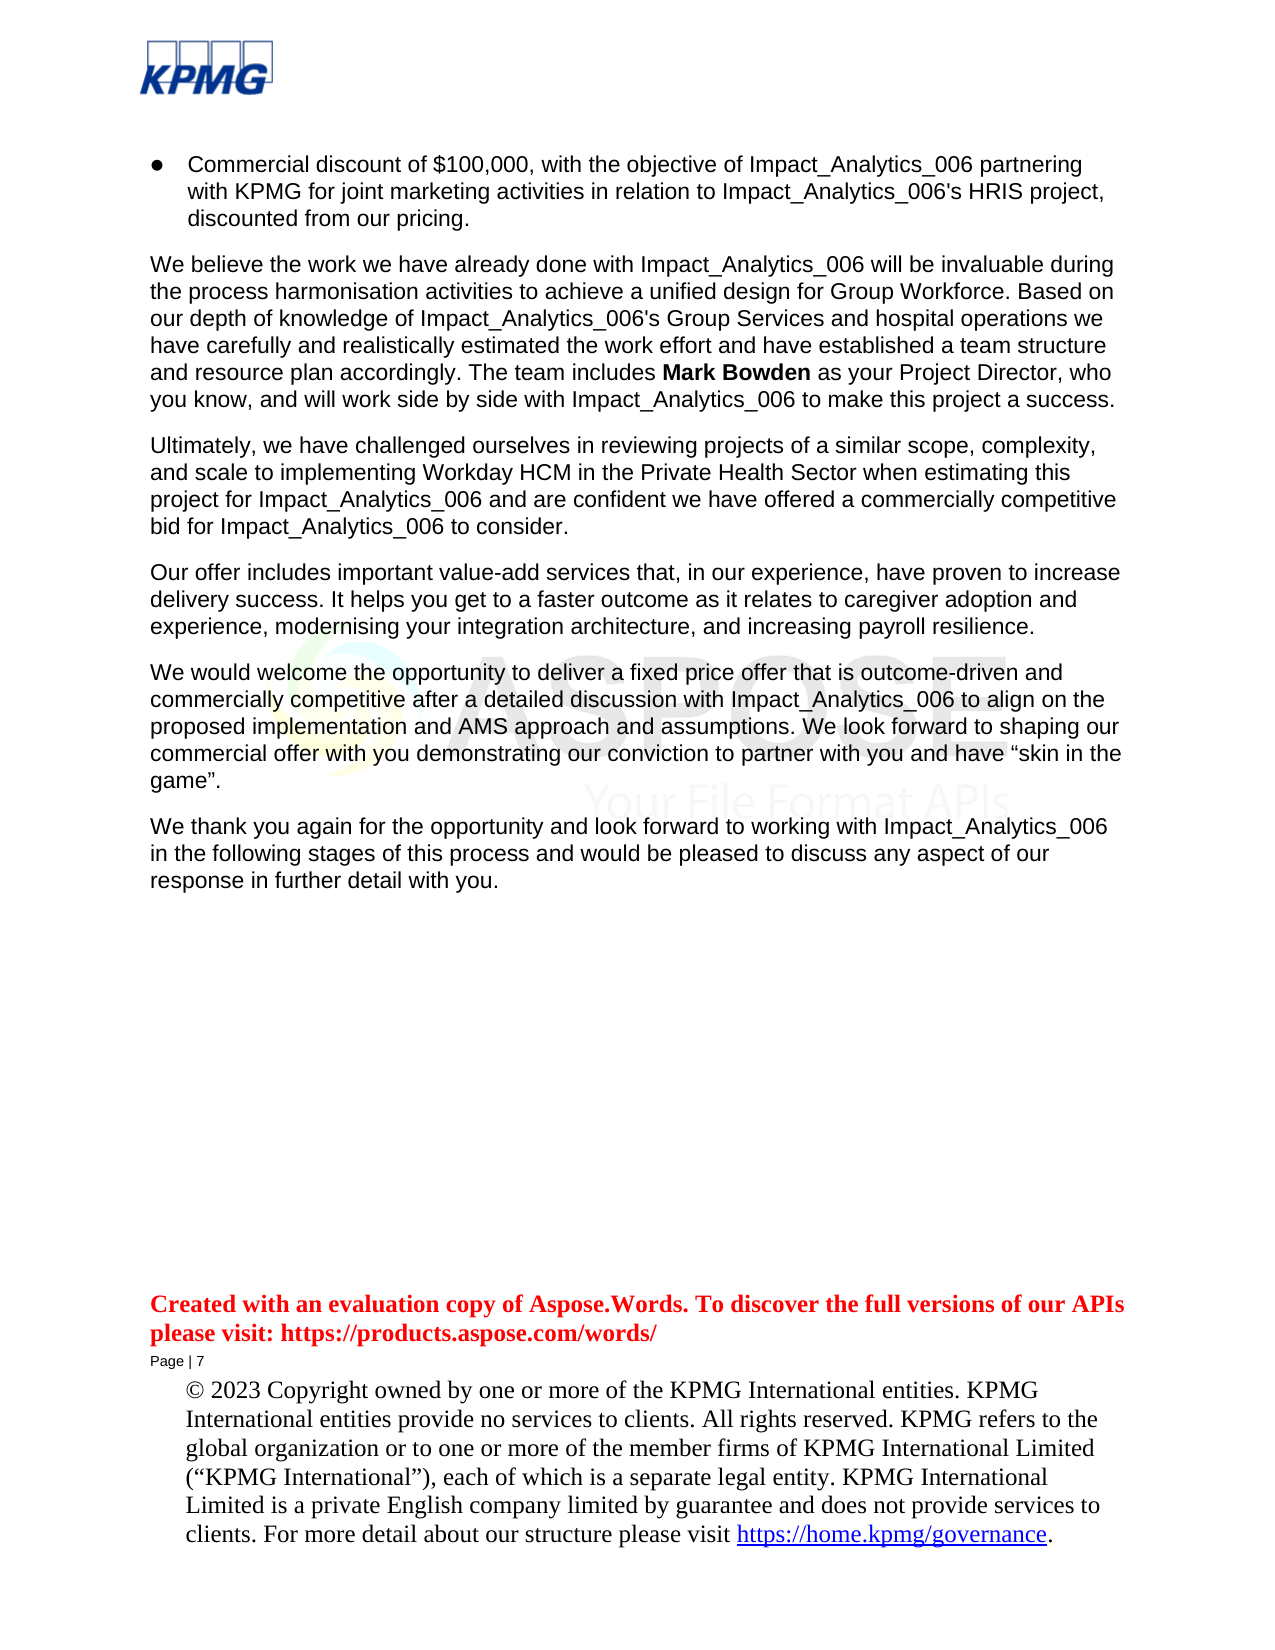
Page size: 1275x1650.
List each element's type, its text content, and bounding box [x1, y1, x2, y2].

picture [118, 0, 302, 136]
text We believe the work we have already done with Impact_Analytics_006 will be invaluable during the process harmonisation activities to achieve a unified design for Group Workforce. Based on our depth of knowledge of Impact_Analytics_006's Group Services and hospital operations we have carefully and realistically estimated the work effort and have established a team structure and resource plan accordingly. The team includes Mark Bowden as your Project Director, who you know, and will work side by side with Impact_Analytics_006 to make this project a success. [150, 250, 1125, 412]
text We thank you again for the opportunity and look forward to working with Impact_Analytics_006 in the following stages of this process and would be pleased to discuss any aspect of our response in further detail with you. [150, 812, 1125, 894]
text We would welcome the opportunity to deliver a fixed price offer that is outcome-driven and commercially competitive after a detailed discussion with Impact_Analytics_006 to align on the proposed implementation and AMS approach and assumptions. We look forward to shaping our commercial offer with you demonstrating our conviction to partner with you and have “skin in the game”. [150, 658, 1125, 794]
list Commercial discount of $100,000, with the objective of Impact_Analytics_006 partnering with KPMG for joint marketing activities in relation to Impact_Analytics_006's HRIS project, discounted from our pricing. [150, 150, 1125, 231]
text Our offer includes important value-add services that, in our experience, have proven to increase delivery success. It helps you get to a faster outcome as it relates to caregiver adoption and experience, modernising your integration architecture, and increasing payroll resilience. [150, 558, 1125, 639]
text Ultimately, we have challenged ourselves in reviewing projects of a similar scope, complexity, and scale to implementing Workday HCM in the Private Health Sector when estimating this project for Impact_Analytics_006 and are confident we have offered a commercially competitive bid for Impact_Analytics_006 to consider. [150, 431, 1125, 539]
